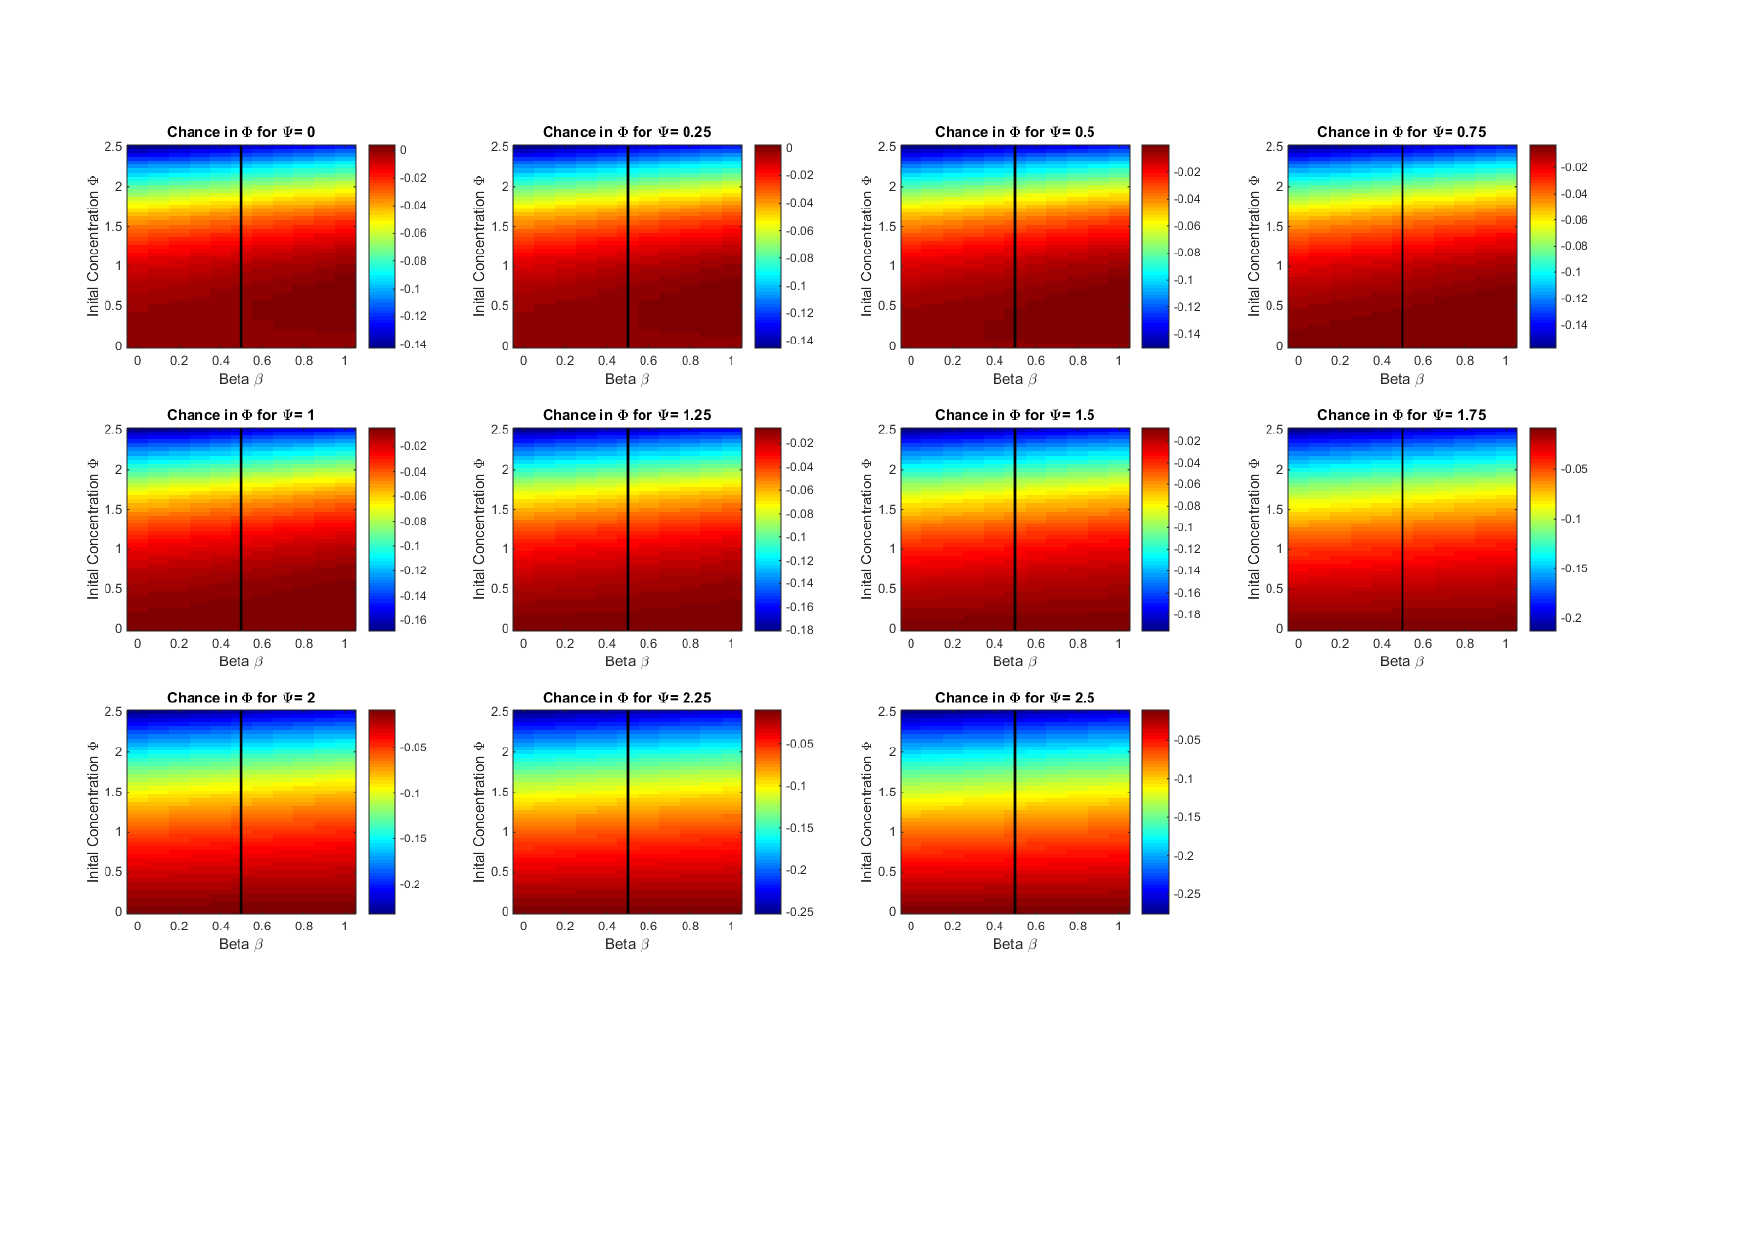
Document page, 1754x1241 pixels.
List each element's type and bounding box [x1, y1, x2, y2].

picture [75, 75, 1754, 1017]
